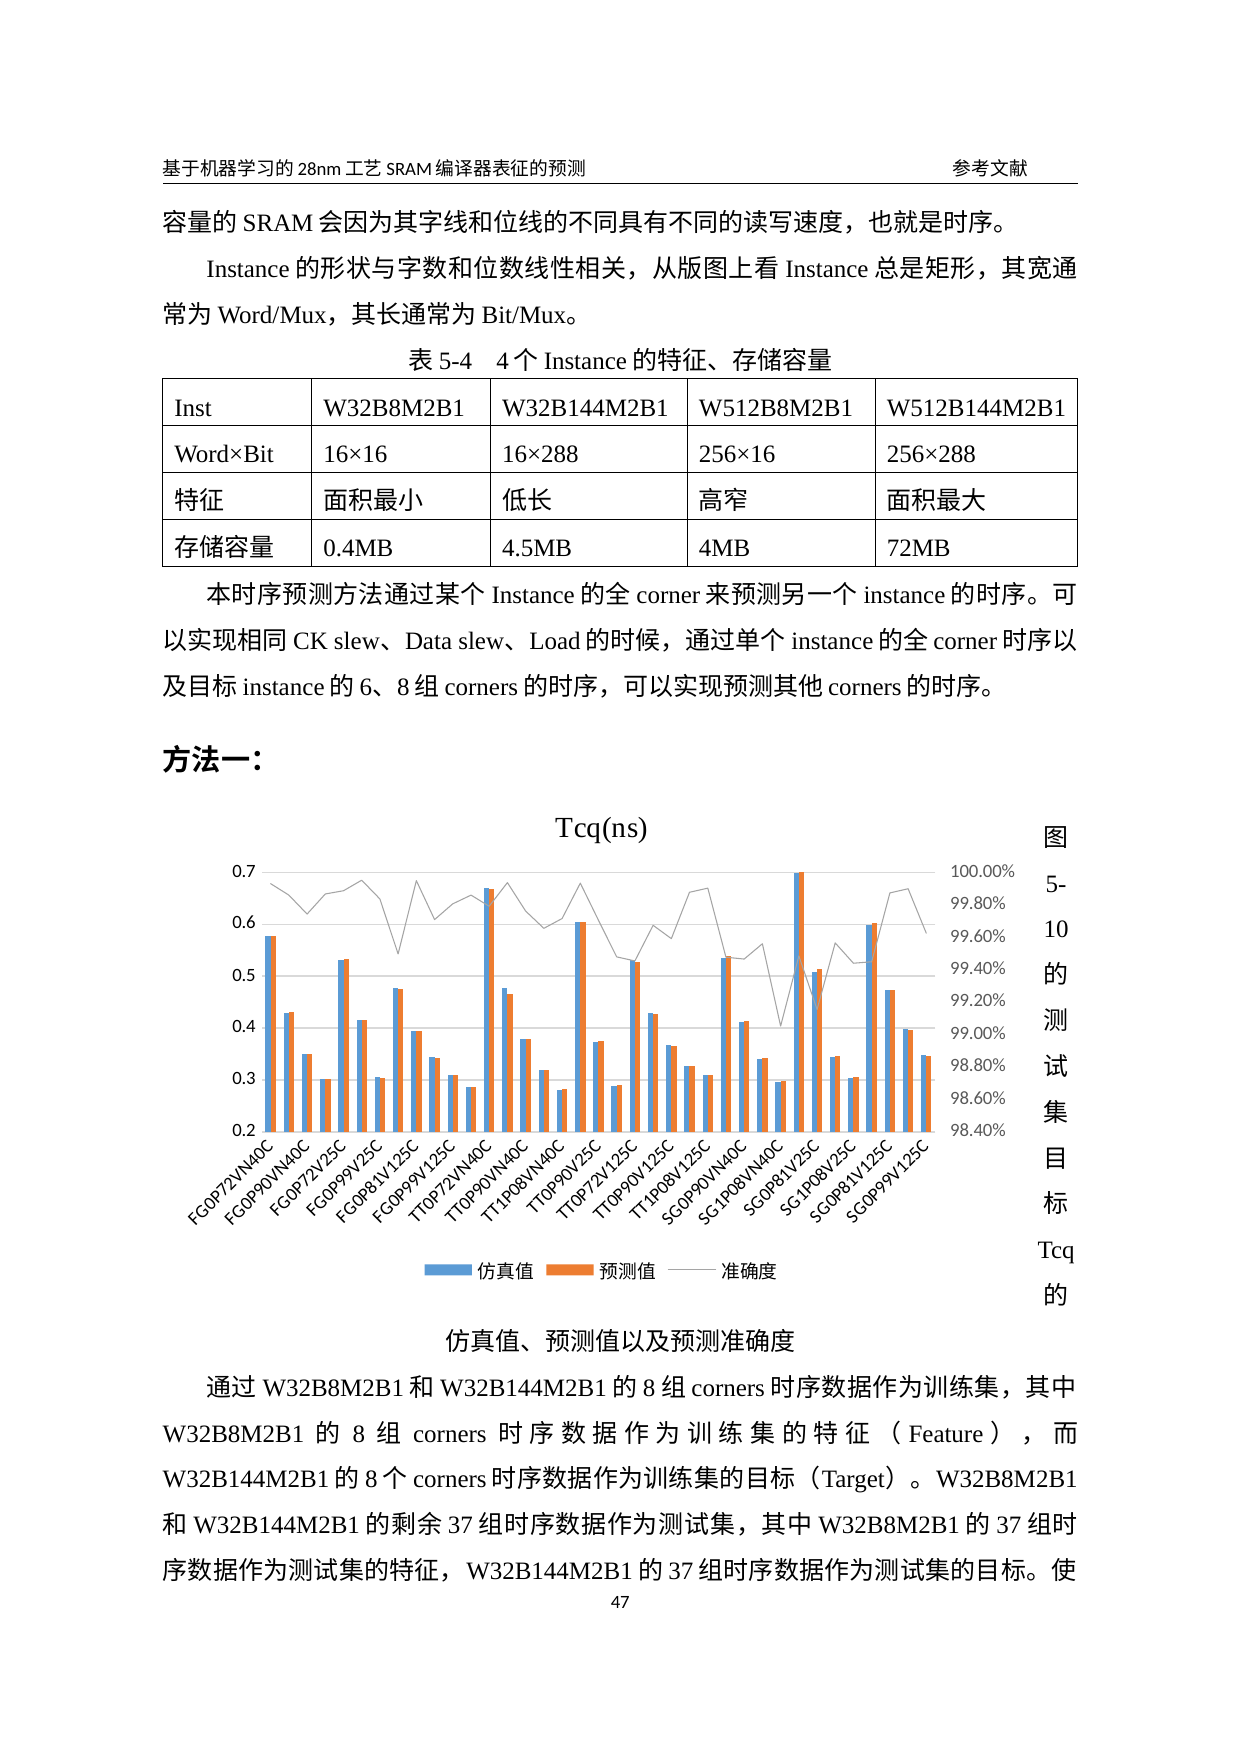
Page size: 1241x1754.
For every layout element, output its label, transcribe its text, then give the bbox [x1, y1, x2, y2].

table_header Inst [163, 379, 311, 425]
table_cell 高窄 [688, 473, 875, 519]
table_header W32B144M2B1 [491, 379, 687, 425]
table_header W32B8M2B1 [312, 379, 490, 425]
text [162, 1359, 1078, 1589]
table_cell 72MB [876, 520, 1077, 566]
table_cell 存储容量 [163, 520, 311, 566]
table_cell Word×Bit [163, 426, 311, 472]
table_cell 特征 [163, 473, 311, 519]
table_cell 4.5MB [491, 520, 687, 566]
table_header W512B8M2B1 [688, 379, 875, 425]
table_cell 256×288 [876, 426, 1077, 472]
table_cell 面积最小 [312, 473, 490, 519]
text Instance的形状与字数和位数线性相关，从版图上看Instance总是矩形，其宽通常为Word/Mux，其长通常为Bit/Mux。 [162, 241, 1078, 332]
table_cell 16×16 [312, 426, 490, 472]
text 本时序预测方法通过某个Instance的全corner来预测另一个instance的时序。可以实现相同CK slew、Data slew、Load的时候，通过单个instance的全corner时序以及目标instance的6、8组corners的时序，可以实现预测其他corners的时序。 [162, 567, 1078, 704]
table_header W512B144M2B1 [876, 379, 1077, 425]
subtitle 方法一： [162, 733, 1078, 779]
table_cell 256×16 [688, 426, 875, 472]
table_cell 0.4MB [312, 520, 490, 566]
table_cell 16×288 [491, 426, 687, 472]
text 表5-4 4个Instance的特征、存储容量 [162, 332, 1078, 378]
table_cell 低长 [491, 473, 687, 519]
table_cell 面积最大 [876, 473, 1077, 519]
table_cell 4MB [688, 520, 875, 566]
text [162, 195, 1078, 241]
text 图5-10 W32B144M2B1的测试集目标Tcq的仿真值、预测值以及预测准确度 [162, 809, 1078, 1359]
